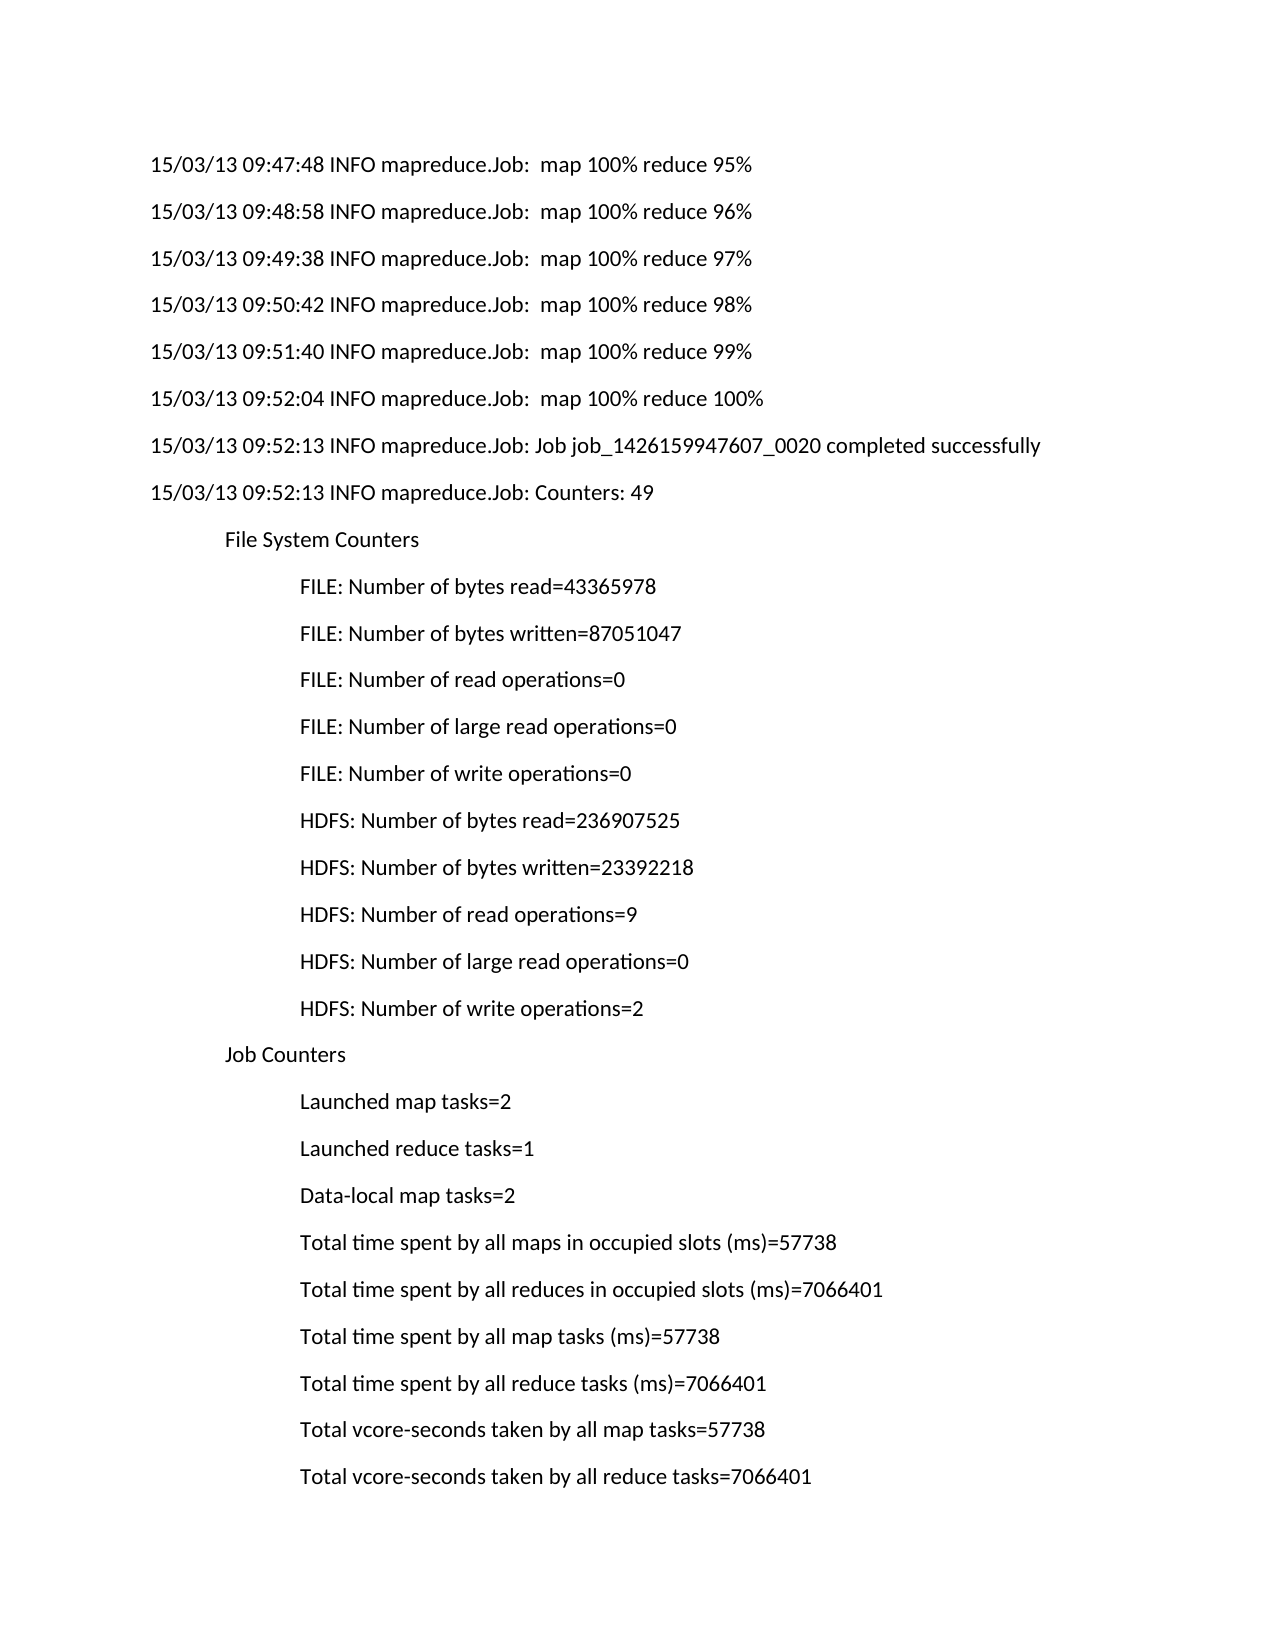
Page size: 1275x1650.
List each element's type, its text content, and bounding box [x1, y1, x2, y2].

text Launched reduce tasks=1 [150, 1134, 1125, 1162]
text HDFS: Number of bytes written=23392218 [150, 853, 1125, 881]
text 15/03/13 09:52:13 INFO mapreduce.Job: Counters: 49 [150, 478, 1125, 506]
text FILE: Number of write operations=0 [150, 759, 1125, 787]
text 15/03/13 09:47:48 INFO mapreduce.Job: map 100% reduce 95% [150, 150, 1125, 178]
text Job Counters [150, 1041, 1125, 1069]
text 15/03/13 09:51:40 INFO mapreduce.Job: map 100% reduce 99% [150, 337, 1125, 366]
text File System Counters [150, 525, 1125, 553]
text Total vcore-seconds taken by all map tasks=57738 [150, 1416, 1125, 1444]
text Total time spent by all map tasks (ms)=57738 [150, 1322, 1125, 1350]
text Total vcore-seconds taken by all reduce tasks=7066401 [150, 1462, 1125, 1491]
text Launched map tasks=2 [150, 1087, 1125, 1116]
text 15/03/13 09:50:42 INFO mapreduce.Job: map 100% reduce 98% [150, 291, 1125, 319]
text 15/03/13 09:49:38 INFO mapreduce.Job: map 100% reduce 97% [150, 244, 1125, 272]
text Total time spent by all reduce tasks (ms)=7066401 [150, 1369, 1125, 1397]
text FILE: Number of bytes written=87051047 [150, 619, 1125, 647]
text FILE: Number of read operations=0 [150, 666, 1125, 694]
text 15/03/13 09:48:58 INFO mapreduce.Job: map 100% reduce 96% [150, 197, 1125, 225]
text Data-local map tasks=2 [150, 1181, 1125, 1209]
text HDFS: Number of write operations=2 [150, 994, 1125, 1022]
text HDFS: Number of bytes read=236907525 [150, 806, 1125, 834]
text HDFS: Number of read operations=9 [150, 900, 1125, 928]
text 15/03/13 09:52:13 INFO mapreduce.Job: Job job_1426159947607_0020 completed successfully [150, 431, 1125, 459]
text HDFS: Number of large read operations=0 [150, 947, 1125, 975]
text FILE: Number of large read operations=0 [150, 712, 1125, 741]
text FILE: Number of bytes read=43365978 [150, 572, 1125, 600]
text Total time spent by all reduces in occupied slots (ms)=7066401 [150, 1275, 1125, 1303]
text Total time spent by all maps in occupied slots (ms)=57738 [150, 1228, 1125, 1256]
text 15/03/13 09:52:04 INFO mapreduce.Job: map 100% reduce 100% [150, 384, 1125, 412]
